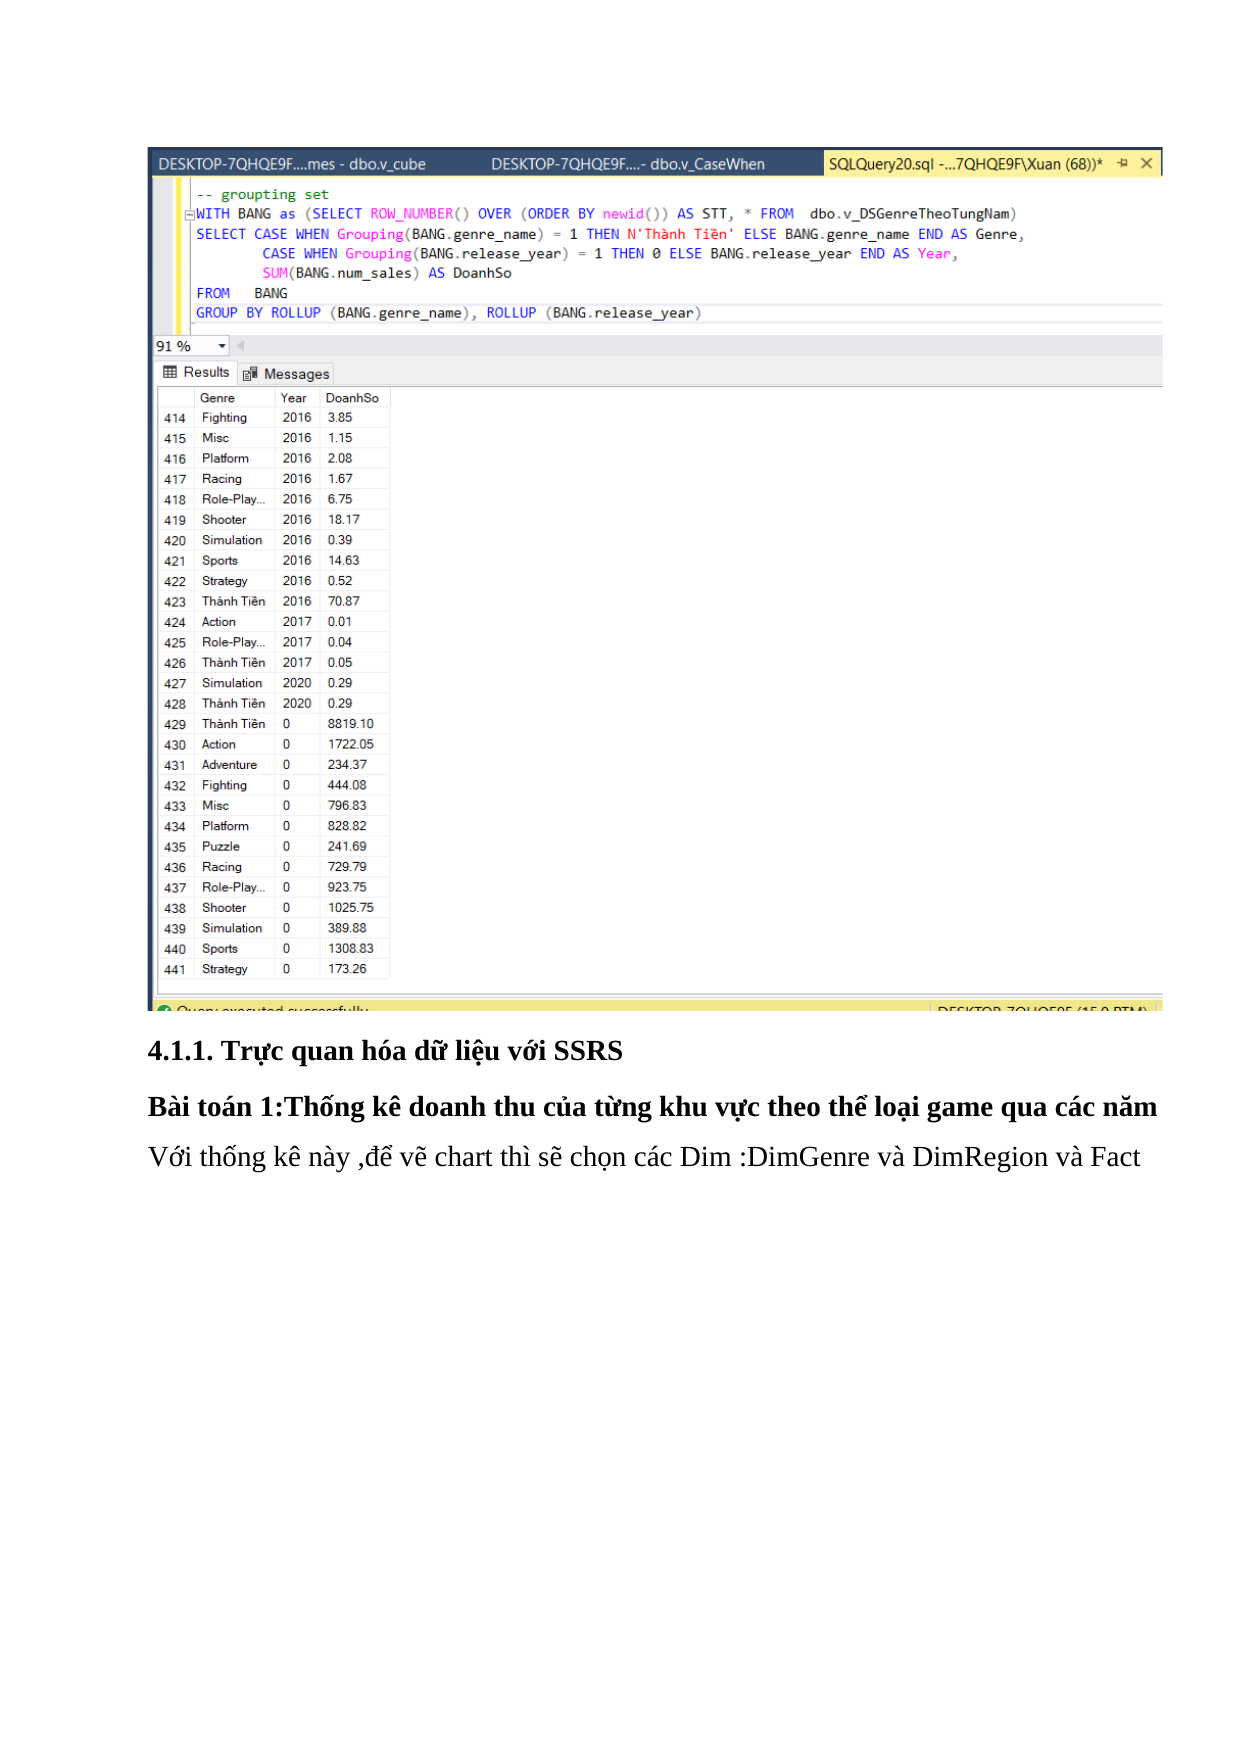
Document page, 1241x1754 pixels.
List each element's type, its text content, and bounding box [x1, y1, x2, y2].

list Trực quan hóa dữ liệu với SSRS [148, 1033, 1162, 1067]
picture [147, 147, 1163, 1011]
text Bài toán 1:Thống kê doanh thu của từng khu vực theo thể loại game qua các năm [148, 1089, 1162, 1123]
text Với thống kê này ,để vẽ chart thì sẽ chọn các Dim :DimGenre và DimRegion và Fact [148, 1139, 1162, 1172]
